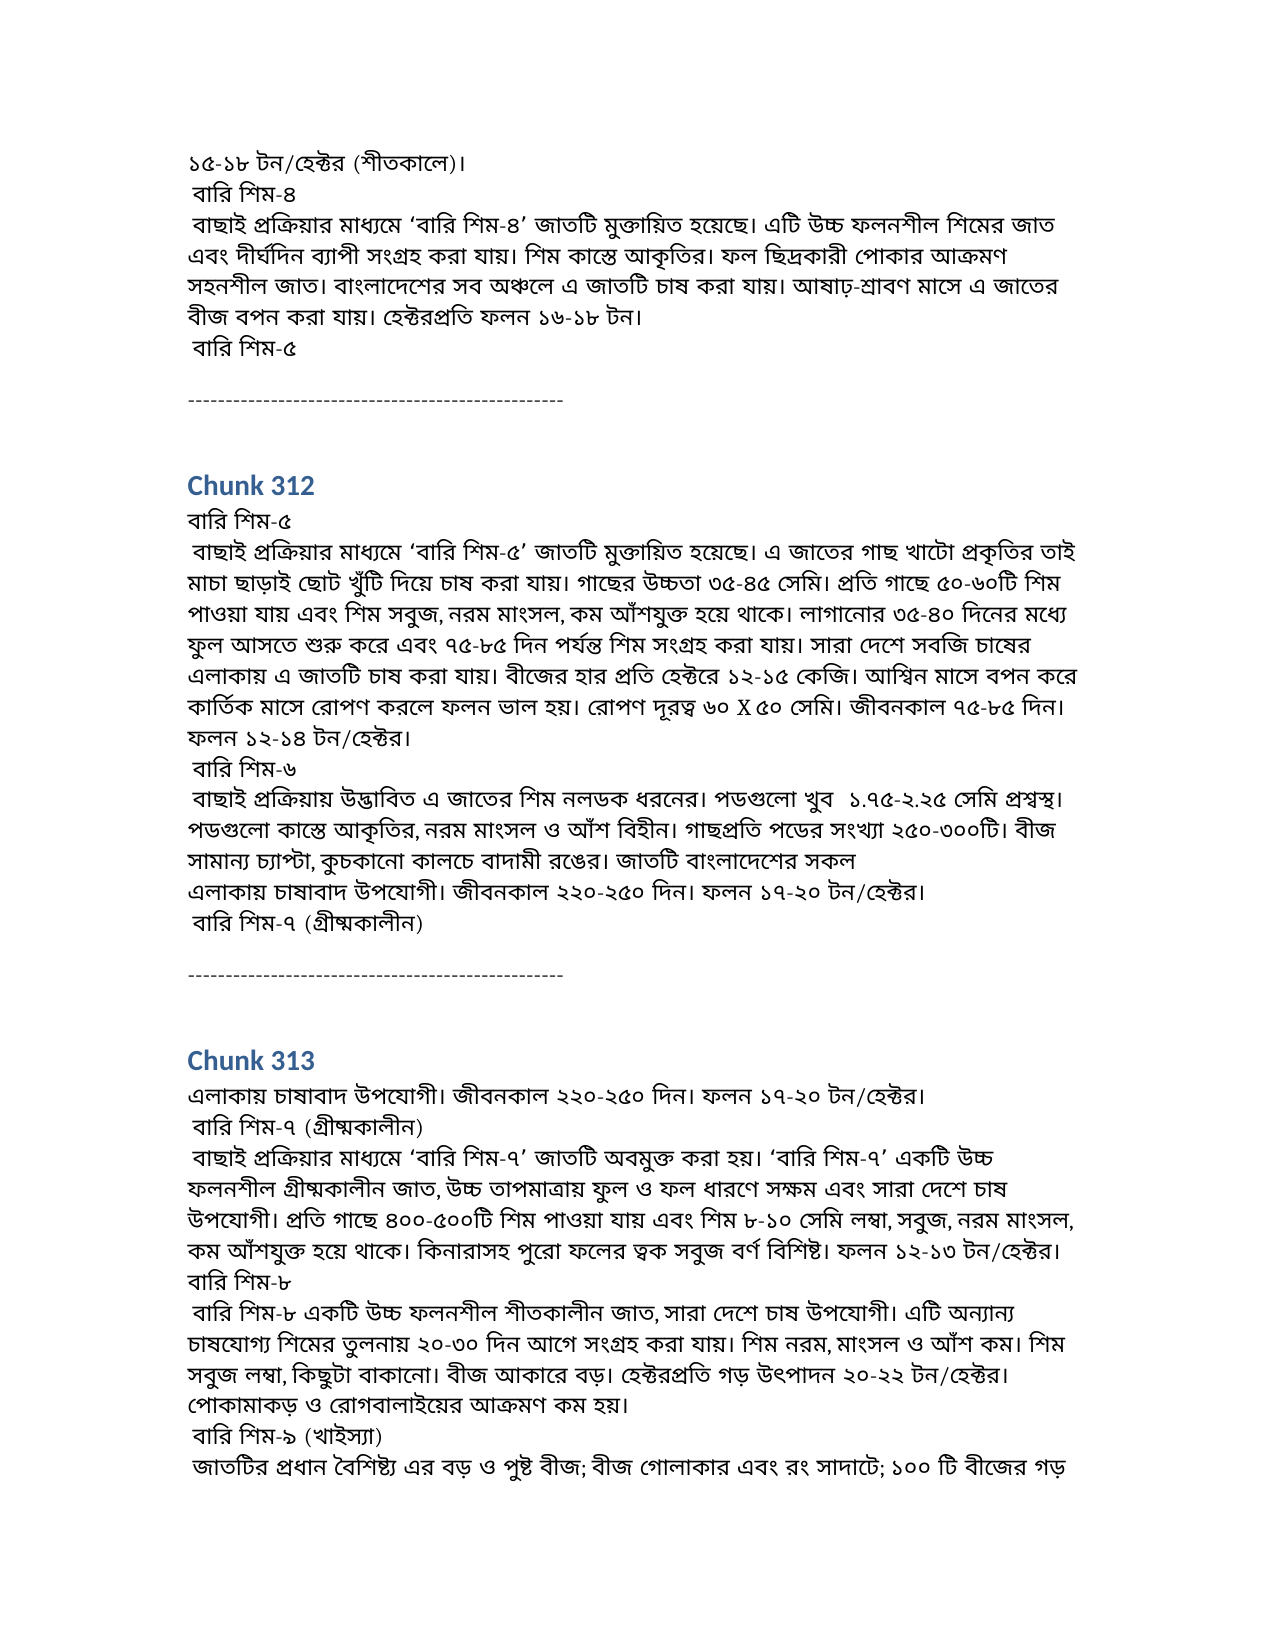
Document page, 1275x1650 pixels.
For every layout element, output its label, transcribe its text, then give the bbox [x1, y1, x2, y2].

text বারি শিম-৫ বাছাই প্রক্রিয়ার মাধ্যমে ‘বারি শিম-৫’ জাতটি মুক্তায়িত হয়েছে। এ জাতের গাছ খাটো প্রকৃতির তাই মাচা ছাড়াই ছোট খুঁটি দিয়ে চাষ করা যায়। গাছের উচ্চতা ৩৫-৪৫ সেমি। প্রতি গাছে ৫০-৬০টি শিম পাওয়া যায় এবং শিম সবুজ, নরম মাংসল, কম আঁশযুক্ত হয়ে থাকে। লাগানোর ৩৫-৪০ দিনের মধ্যে ফুল আসতে শুরু করে এবং ৭৫-৮৫ দিন পর্যন্ত শিম সংগ্রহ করা যায়। সারা দেশে সবজি চাষের এলাকায় এ জাতটি চাষ করা যায়। বীজের হার প্রতি হেক্টরে ১২-১৫ কেজি। আশ্বিন মাসে বপন করে কার্তিক মাসে রোপণ করলে ফলন ভাল হয়। রোপণ দূরত্ব ৬০ X ৫০ সেমি। জীবনকাল ৭৫-৮৫ দিন। ফলন ১২-১৪ টন/হেক্টর। বারি শিম-৬ বাছাই প্রক্রিয়ায় উদ্ভাবিত এ জাতের শিম নলডক ধরনের। পডগুলো খুব ১.৭৫-২.২৫ সেমি প্রশ্বস্থ। পডগুলো কাস্তে আকৃতির, নরম মাংসল ও আঁশ বিহীন। গাছপ্রতি পডের সংখ্যা ২৫০-৩০০টি। বীজ সামান্য চ্যাপ্টা, কুচকানো কালচে বাদামী রঙের। জাতটি বাংলাদেশের সকল এলাকায় চাষাবাদ উপযোগী। জীবনকাল ২২০-২৫০ দিন। ফলন ১৭-২০ টন/হেক্টর। বারি শিম-৭ (গ্রীষ্মকালীন) [187, 508, 1087, 937]
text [187, 150, 1087, 362]
text -------------------------------------------------- [187, 387, 1087, 413]
subtitle Chunk 312 [187, 467, 1087, 503]
text -------------------------------------------------- [187, 962, 1087, 988]
subtitle Chunk 313 [187, 1042, 1087, 1078]
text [187, 1083, 1087, 1481]
